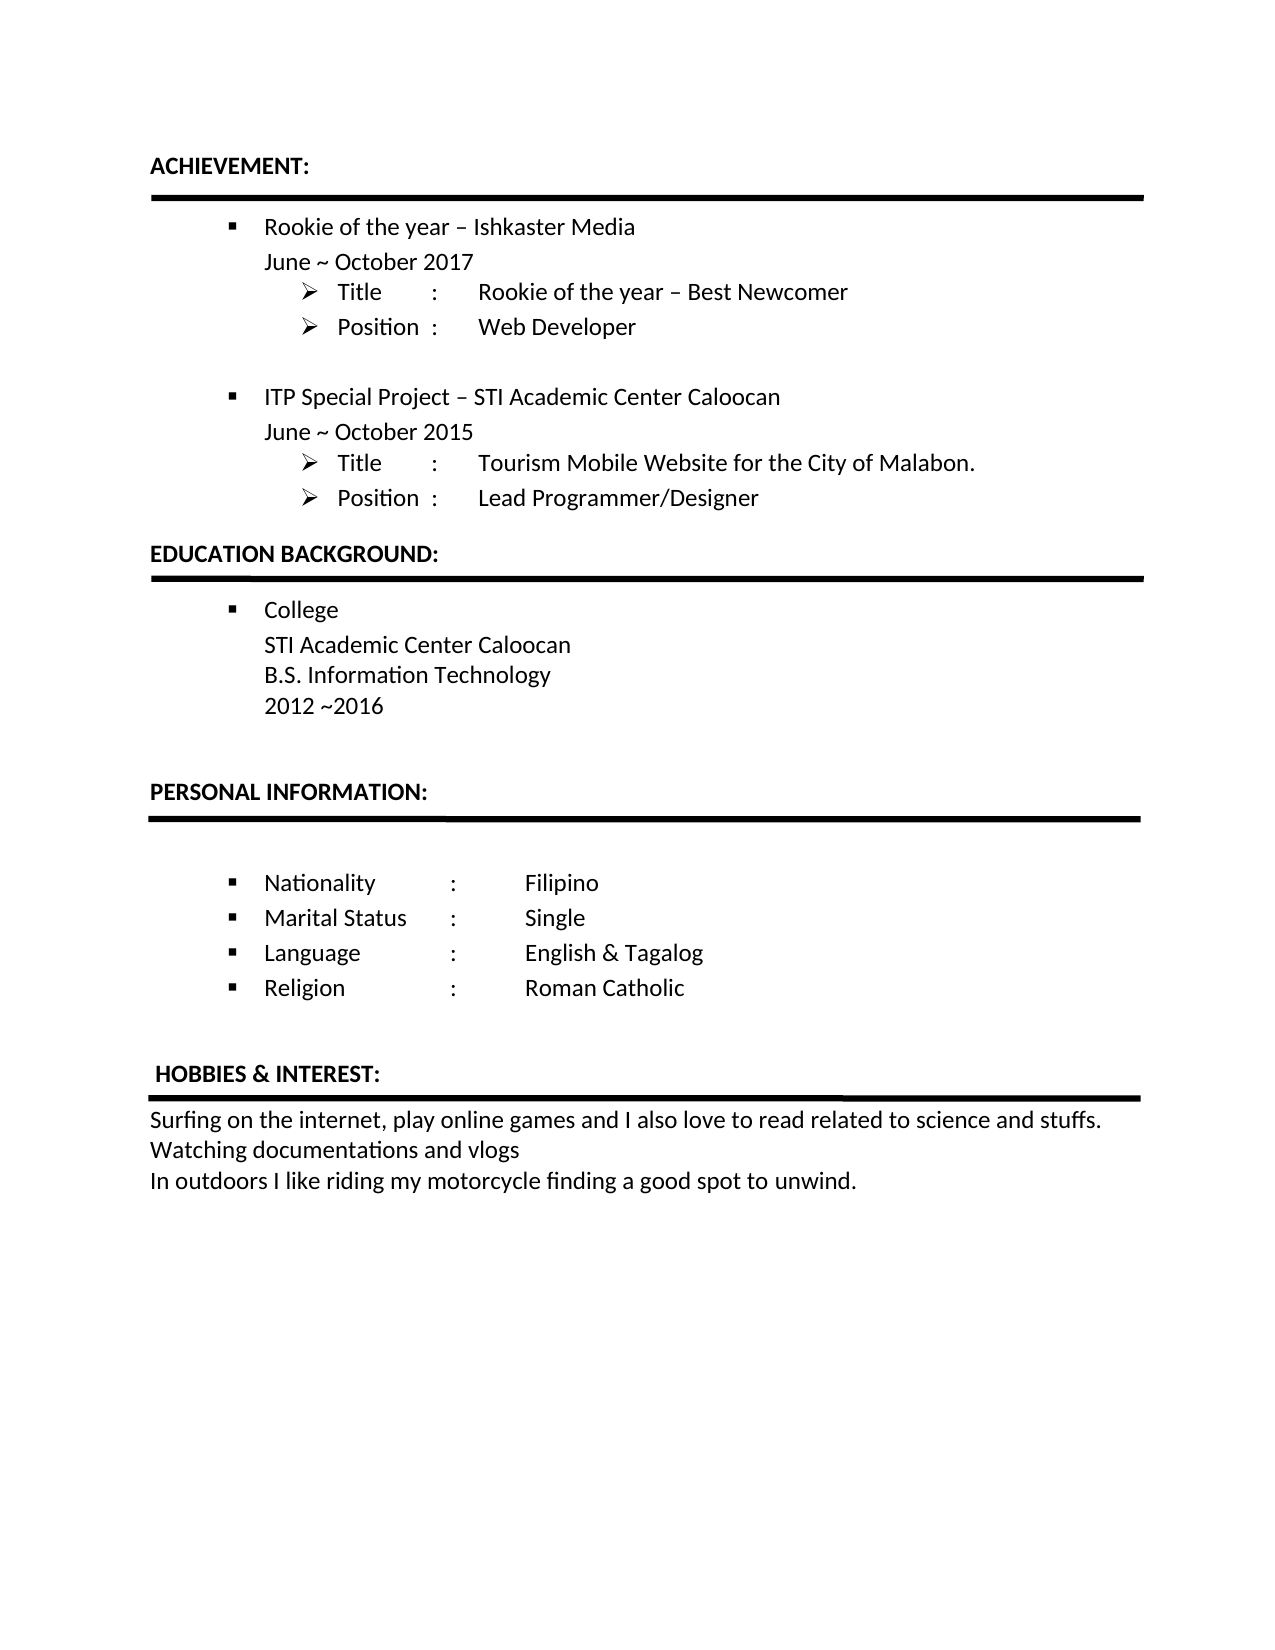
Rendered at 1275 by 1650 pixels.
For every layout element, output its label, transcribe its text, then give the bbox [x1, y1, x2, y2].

text ACHIEVEMENT: [150, 150, 1125, 181]
list Position : Lead Programmer/Designer [300, 482, 1125, 513]
list Position : Web Developer [300, 312, 1125, 342]
list Nationality : Filipino [227, 867, 1125, 897]
list STI Academic Center Caloocan [264, 629, 1125, 659]
list 2012 ~2016 [264, 690, 1125, 720]
text EDUCATION BACKGROUND: [150, 538, 1125, 568]
text Surfing on the internet, play online games and I also love to read related to science and stuffs. Watching documentations and vlogs In outdoors I like riding my motorcycle finding a good spot to unwind. [150, 1104, 1125, 1196]
list B.S. Information Technology [264, 659, 1125, 690]
list Language : English & Tagalog [227, 937, 1125, 967]
list Religion : Roman Catholic [227, 972, 1125, 1002]
list Marital Status : Single [227, 902, 1125, 932]
list Title : Rookie of the year – Best Newcomer [300, 277, 1125, 307]
list College [227, 594, 1125, 624]
list June ~ October 2015 [264, 417, 1125, 447]
text HOBBIES & INTEREST: [150, 1058, 1125, 1089]
text PERSONAL INFORMATION: [150, 776, 1125, 807]
list June ~ October 2017 [264, 246, 1125, 277]
list Title : Tourism Mobile Website for the City of Malabon. [300, 447, 1125, 478]
list Rookie of the year – Ishkaster Media [227, 211, 1125, 242]
list ITP Special Project – STI Academic Center Caloocan [227, 382, 1125, 412]
